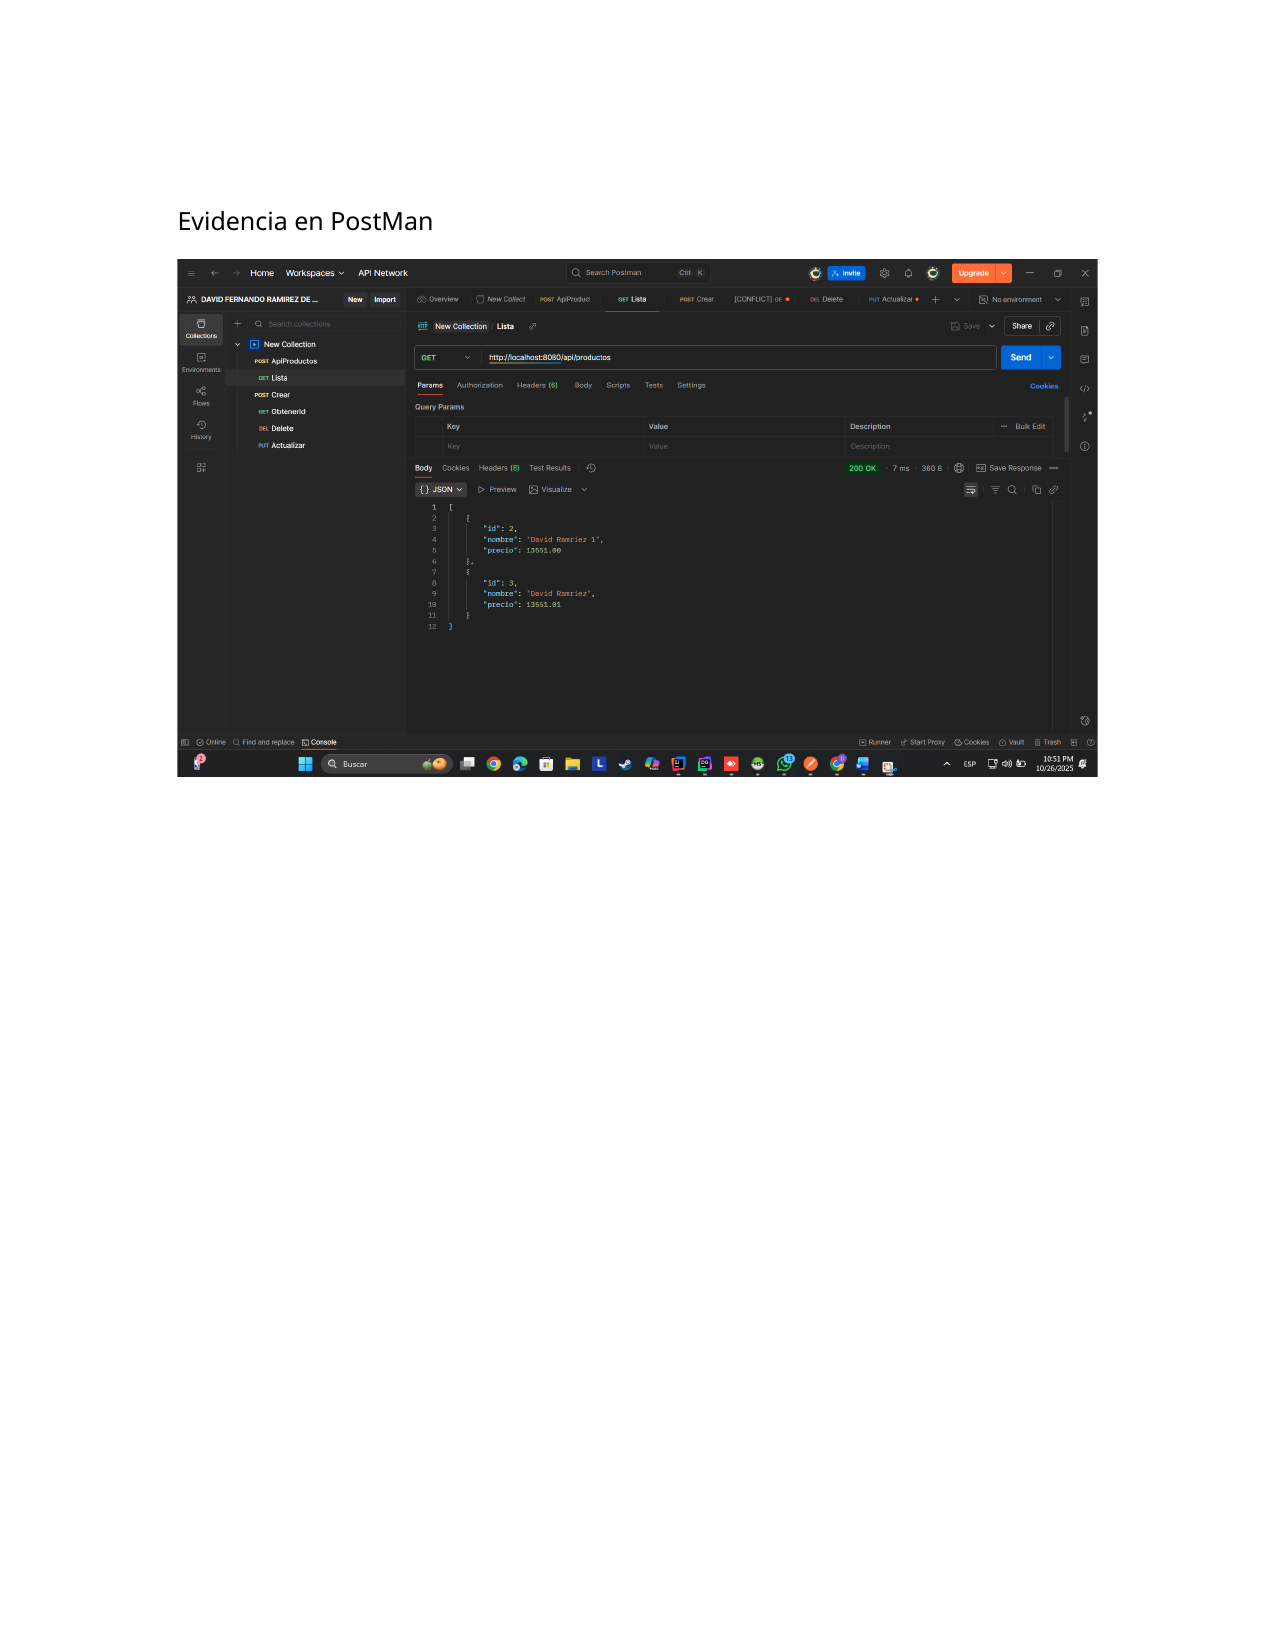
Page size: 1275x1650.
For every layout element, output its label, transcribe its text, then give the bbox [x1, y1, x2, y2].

text Evidencia en PostMan [177, 203, 1098, 237]
picture [177, 259, 1098, 777]
